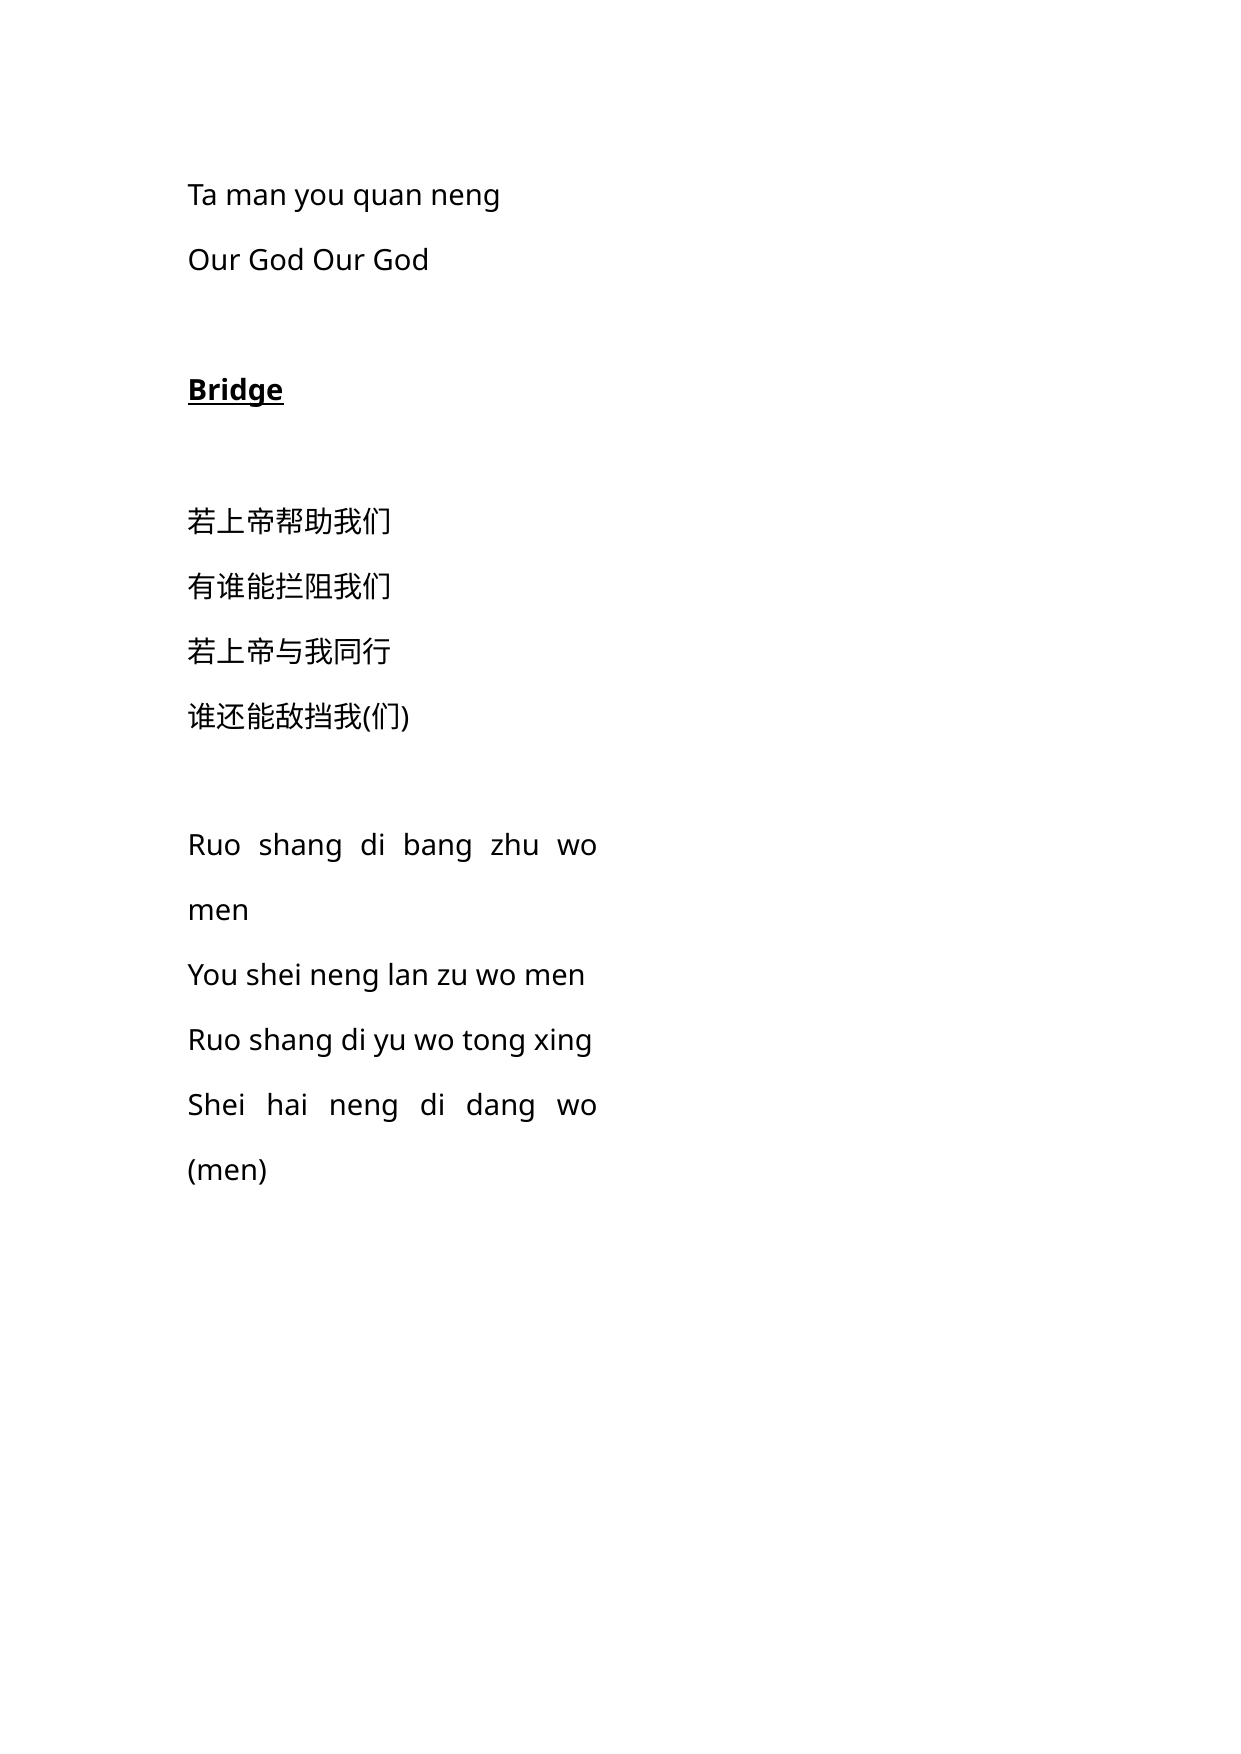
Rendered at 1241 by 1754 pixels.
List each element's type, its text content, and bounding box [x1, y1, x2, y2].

text Ruo shang di yu wo tong xing [187, 1007, 598, 1072]
text Ruo shang di bang zhu wo men [187, 812, 598, 942]
text 若上帝与我同行 [187, 617, 598, 682]
text 有谁能拦阻我们 [187, 552, 598, 617]
text Bridge [187, 357, 598, 422]
text Ta man you quan neng [187, 162, 598, 227]
text You shei neng lan zu wo men [187, 942, 598, 1007]
text 谁还能敌挡我(们) [187, 682, 598, 747]
text 若上帝帮助我们 [187, 487, 598, 552]
text Our God Our God [187, 227, 598, 292]
text Shei hai neng di dang wo (men) [187, 1072, 598, 1202]
